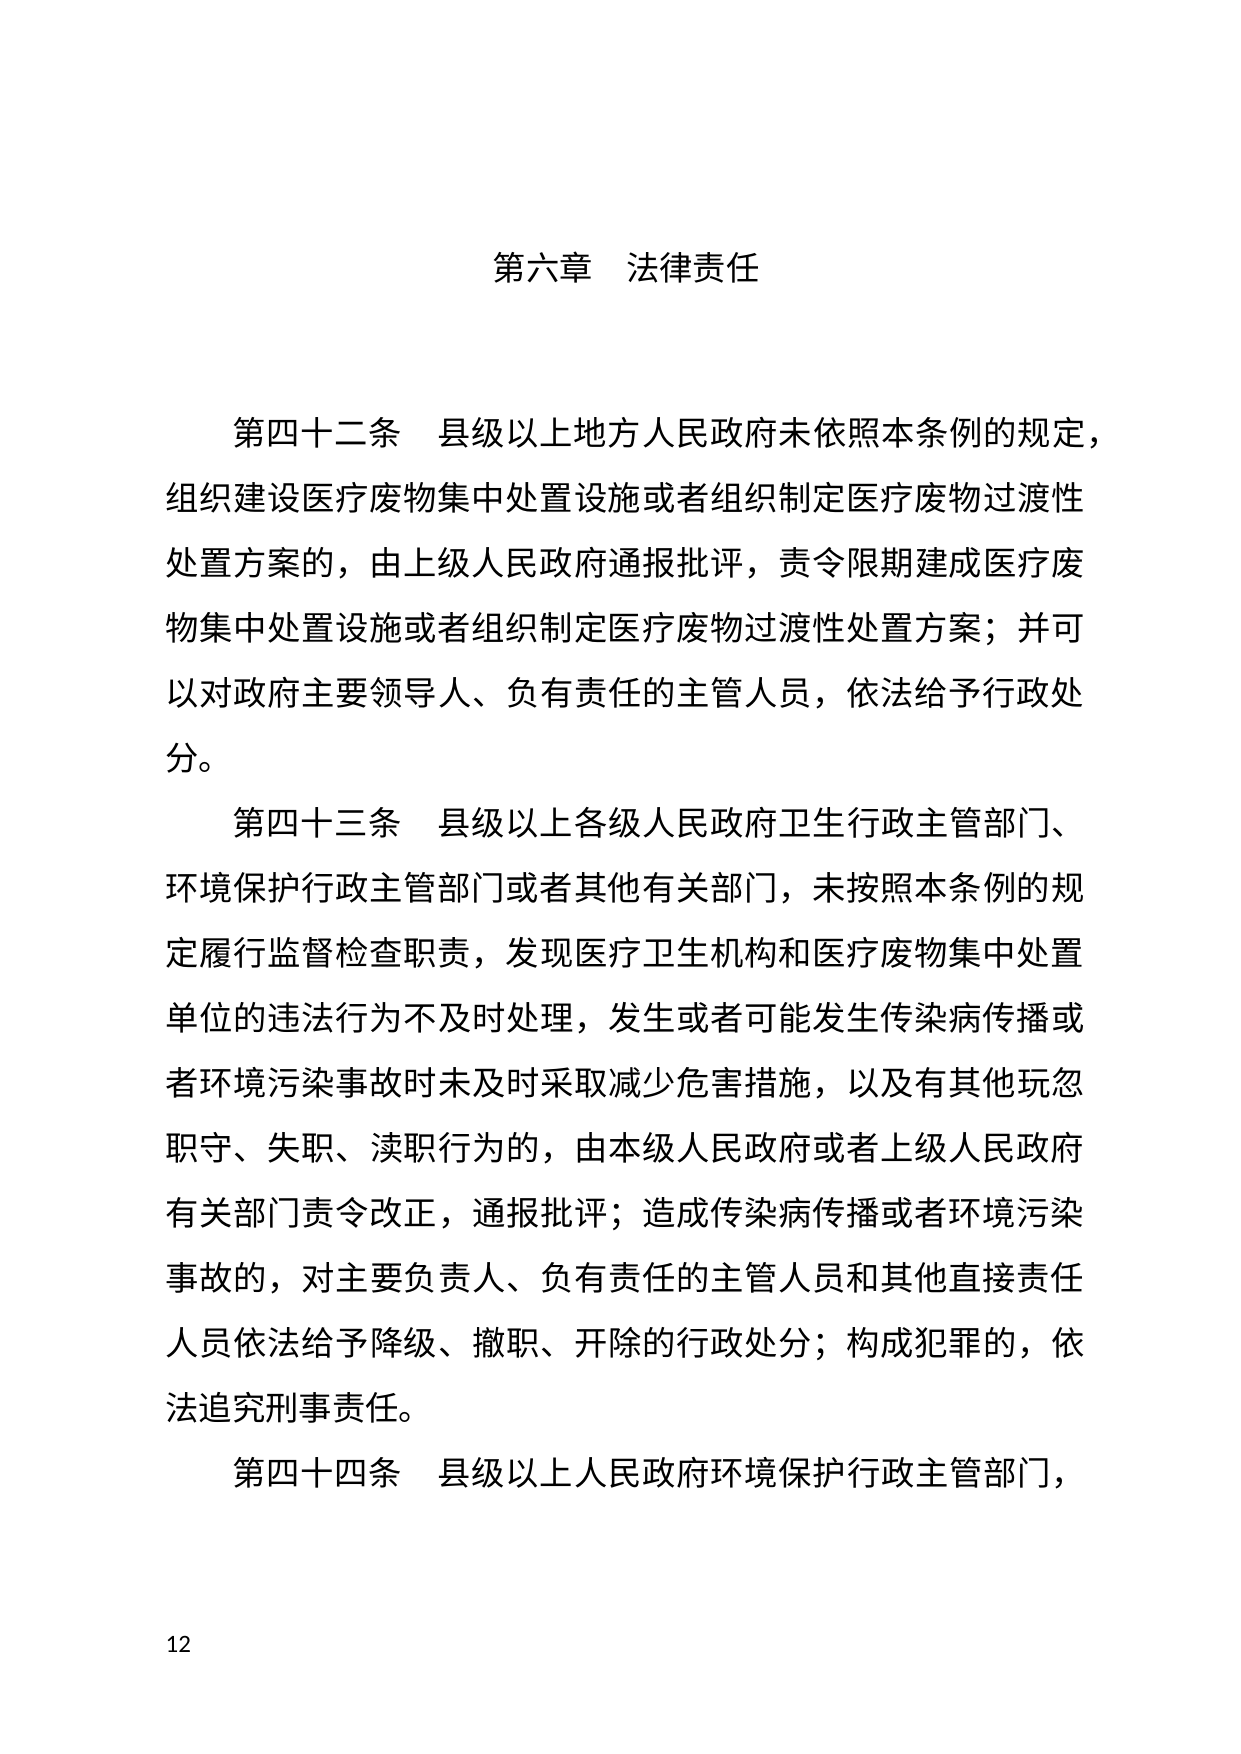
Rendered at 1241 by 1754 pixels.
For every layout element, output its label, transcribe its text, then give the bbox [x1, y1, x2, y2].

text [165, 1439, 1087, 1504]
text 第四十二条 县级以上地方人民政府未依照本条例的规定，组织建设医疗废物集中处置设施或者组织制定医疗废物过渡性处置方案的，由上级人民政府通报批评，责令限期建成医疗废物集中处置设施或者组织制定医疗废物过渡性处置方案；并可以对政府主要领导人、负有责任的主管人员，依法给予行政处分。 [165, 399, 1087, 789]
text 第四十三条 县级以上各级人民政府卫生行政主管部门、环境保护行政主管部门或者其他有关部门，未按照本条例的规定履行监督检查职责，发现医疗卫生机构和医疗废物集中处置单位的违法行为不及时处理，发生或者可能发生传染病传播或者环境污染事故时未及时采取减少危害措施，以及有其他玩忽职守、失职、渎职行为的，由本级人民政府或者上级人民政府有关部门责令改正，通报批评；造成传染病传播或者环境污染事故的，对主要负责人、负有责任的主管人员和其他直接责任人员依法给予降级、撤职、开除的行政处分；构成犯罪的，依法追究刑事责任。 [165, 789, 1087, 1439]
subtitle 第六章 法律责任 [165, 233, 1087, 298]
